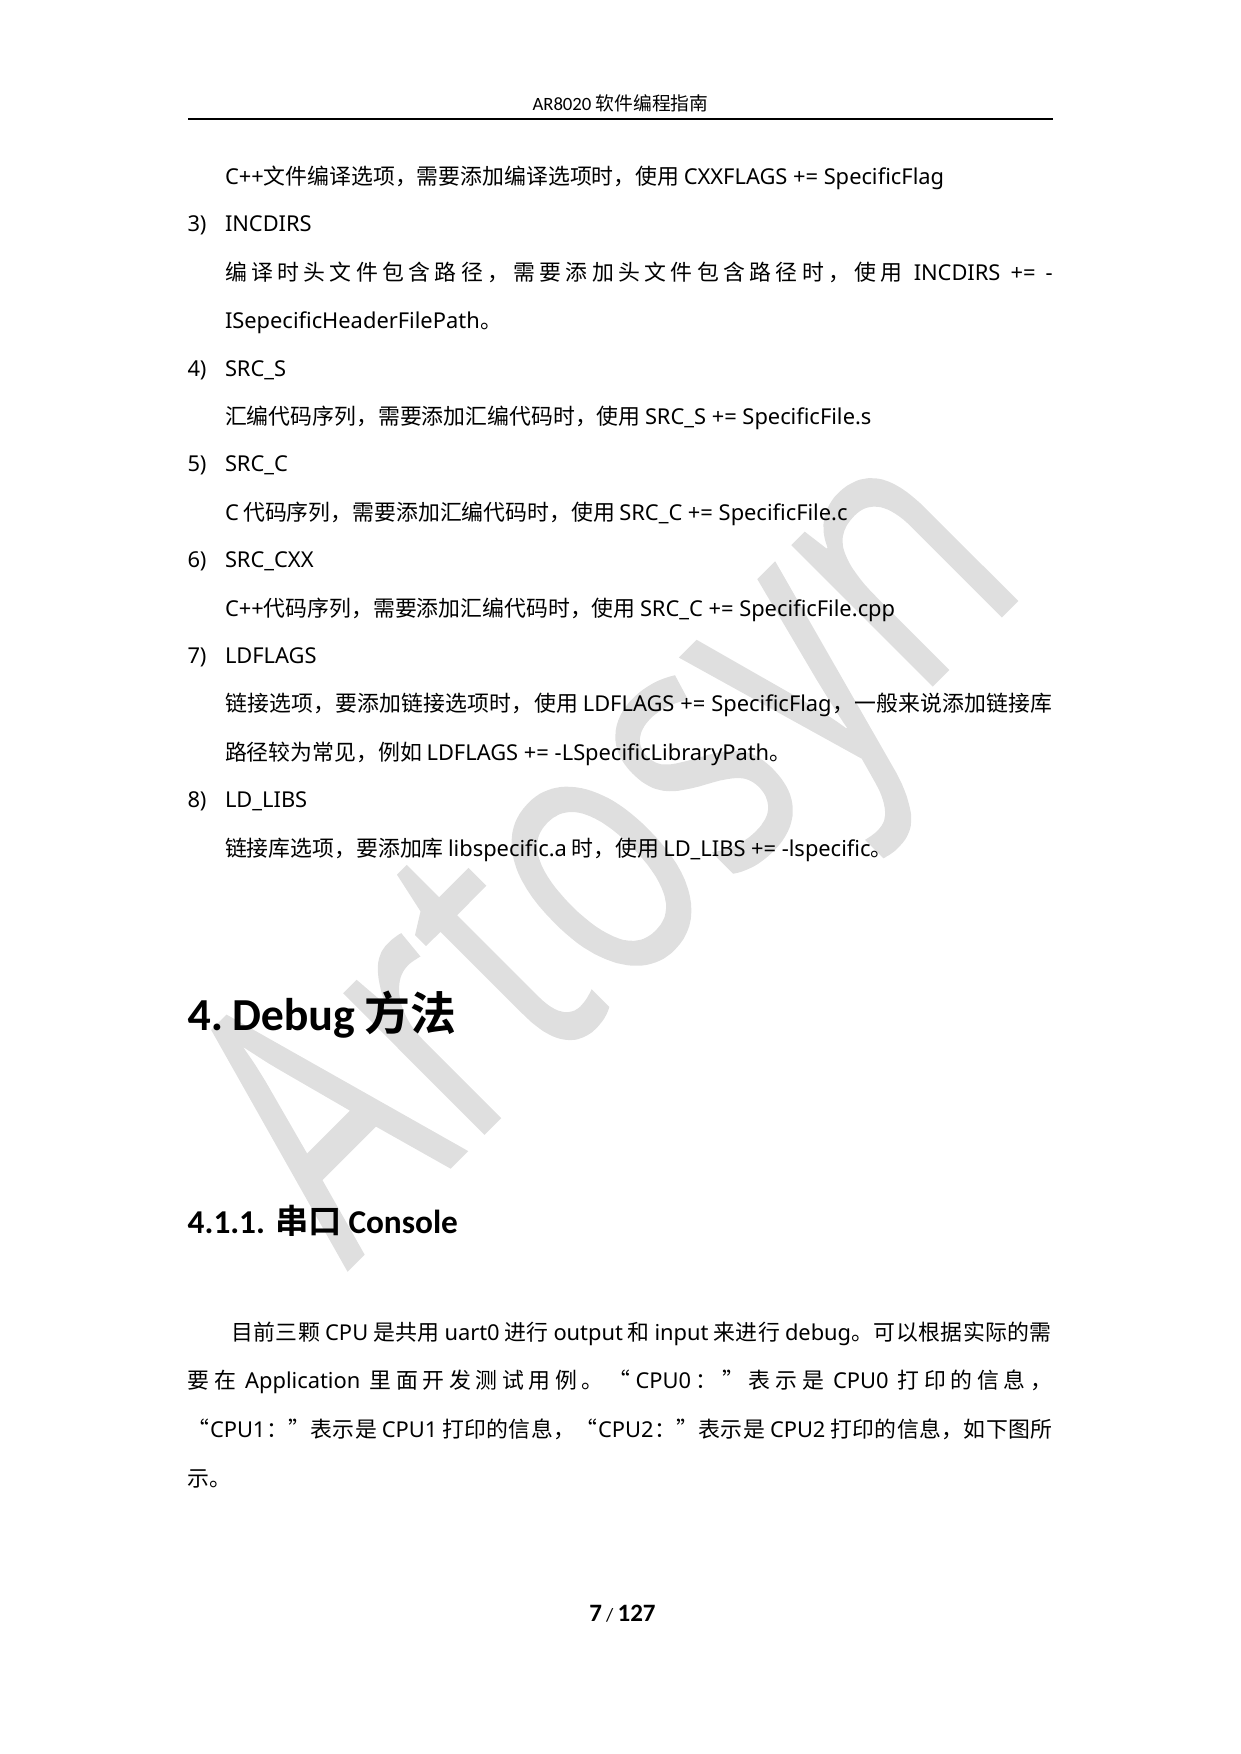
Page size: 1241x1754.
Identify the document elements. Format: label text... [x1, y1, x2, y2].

list 链接库选项，要添加库libspecific.a时，使用LD_LIBS += -lspecific。 [225, 830, 1053, 863]
subtitle 串口Console [187, 1187, 1053, 1252]
list SRC_CXX [187, 543, 1053, 575]
list 链接选项，要添加链接选项时，使用LDFLAGS += SpecificFlag，一般来说添加链接库路径较为常见，例如 LDFLAGS += -LSpecificLibraryPath。 [225, 686, 1053, 767]
list SRC_C [187, 447, 1053, 479]
list C代码序列，需要添加汇编代码时，使用SRC_C += SpecificFile.c [225, 494, 1053, 527]
list SRC_S [187, 351, 1053, 384]
list C++代码序列，需要添加汇编代码时，使用SRC_C += SpecificFile.cpp [225, 590, 1053, 623]
list 编译时头文件包含路径，需要添加头文件包含路径时，使用INCDIRS += -ISepecificHeaderFilePath。 [225, 254, 1053, 336]
list INCDIRS [187, 207, 1053, 239]
text 目前三颗CPU是共用uart0进行output和input来进行debug。可以根据实际的需要在Application里面开发测试用例。“CPU0：”表示是CPU0打印的信息，“CPU1：”表示是CPU1打印的信息，“CPU2：”表示是CPU2打印的信息，如下图所示。 [187, 1314, 1053, 1493]
list LDFLAGS [187, 638, 1053, 671]
list C++文件编译选项，需要添加编译选项时，使用CXXFLAGS += SpecificFlag [225, 158, 1053, 191]
subtitle Debug方法 [187, 962, 1053, 1059]
list LD_LIBS [187, 783, 1053, 816]
list 汇编代码序列，需要添加汇编代码时，使用SRC_S += SpecificFile.s [225, 399, 1053, 431]
